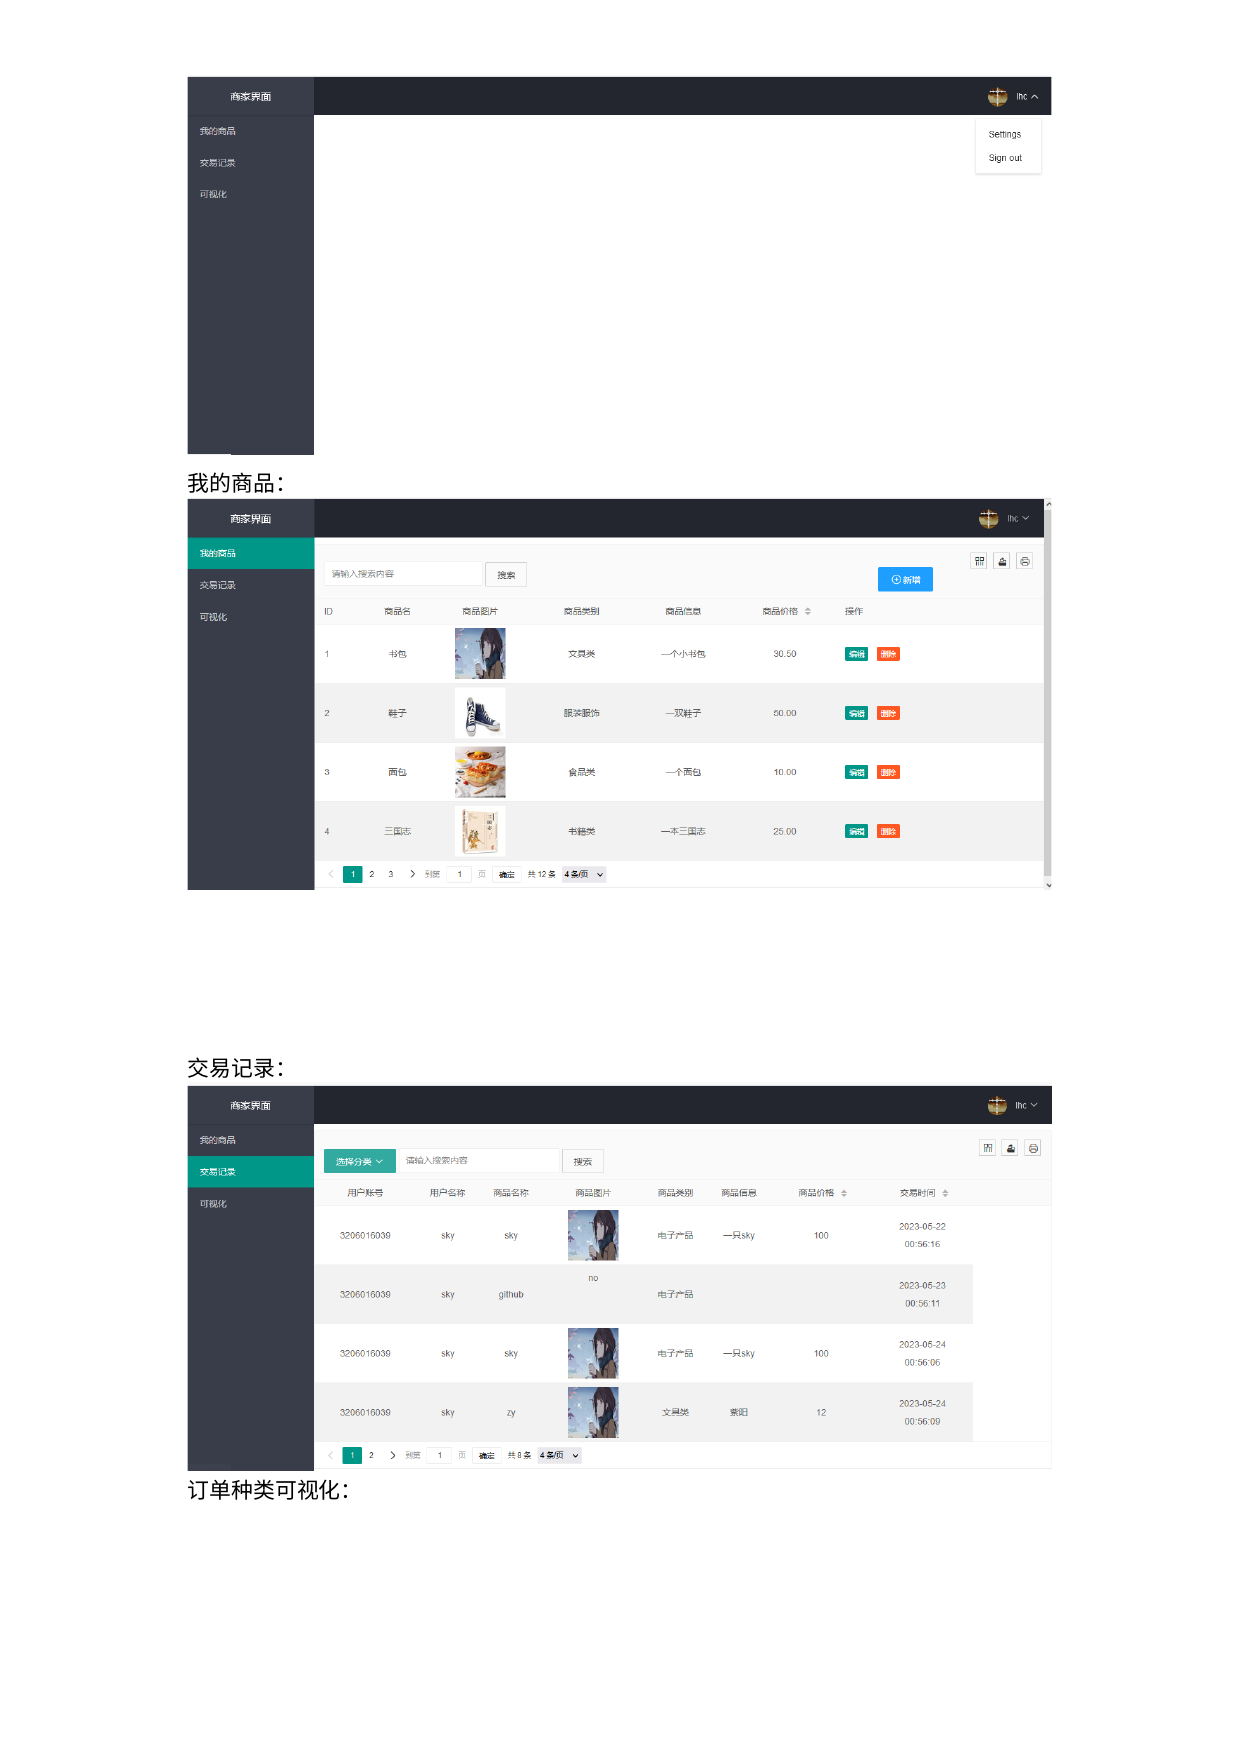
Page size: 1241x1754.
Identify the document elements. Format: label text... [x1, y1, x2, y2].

text 订单种类可视化： [187, 1473, 1053, 1505]
picture [187, 75, 1052, 455]
text 交易记录： [187, 1050, 1053, 1083]
picture [187, 497, 1052, 890]
picture [187, 1082, 1052, 1471]
text 我的商品： [187, 465, 1053, 498]
